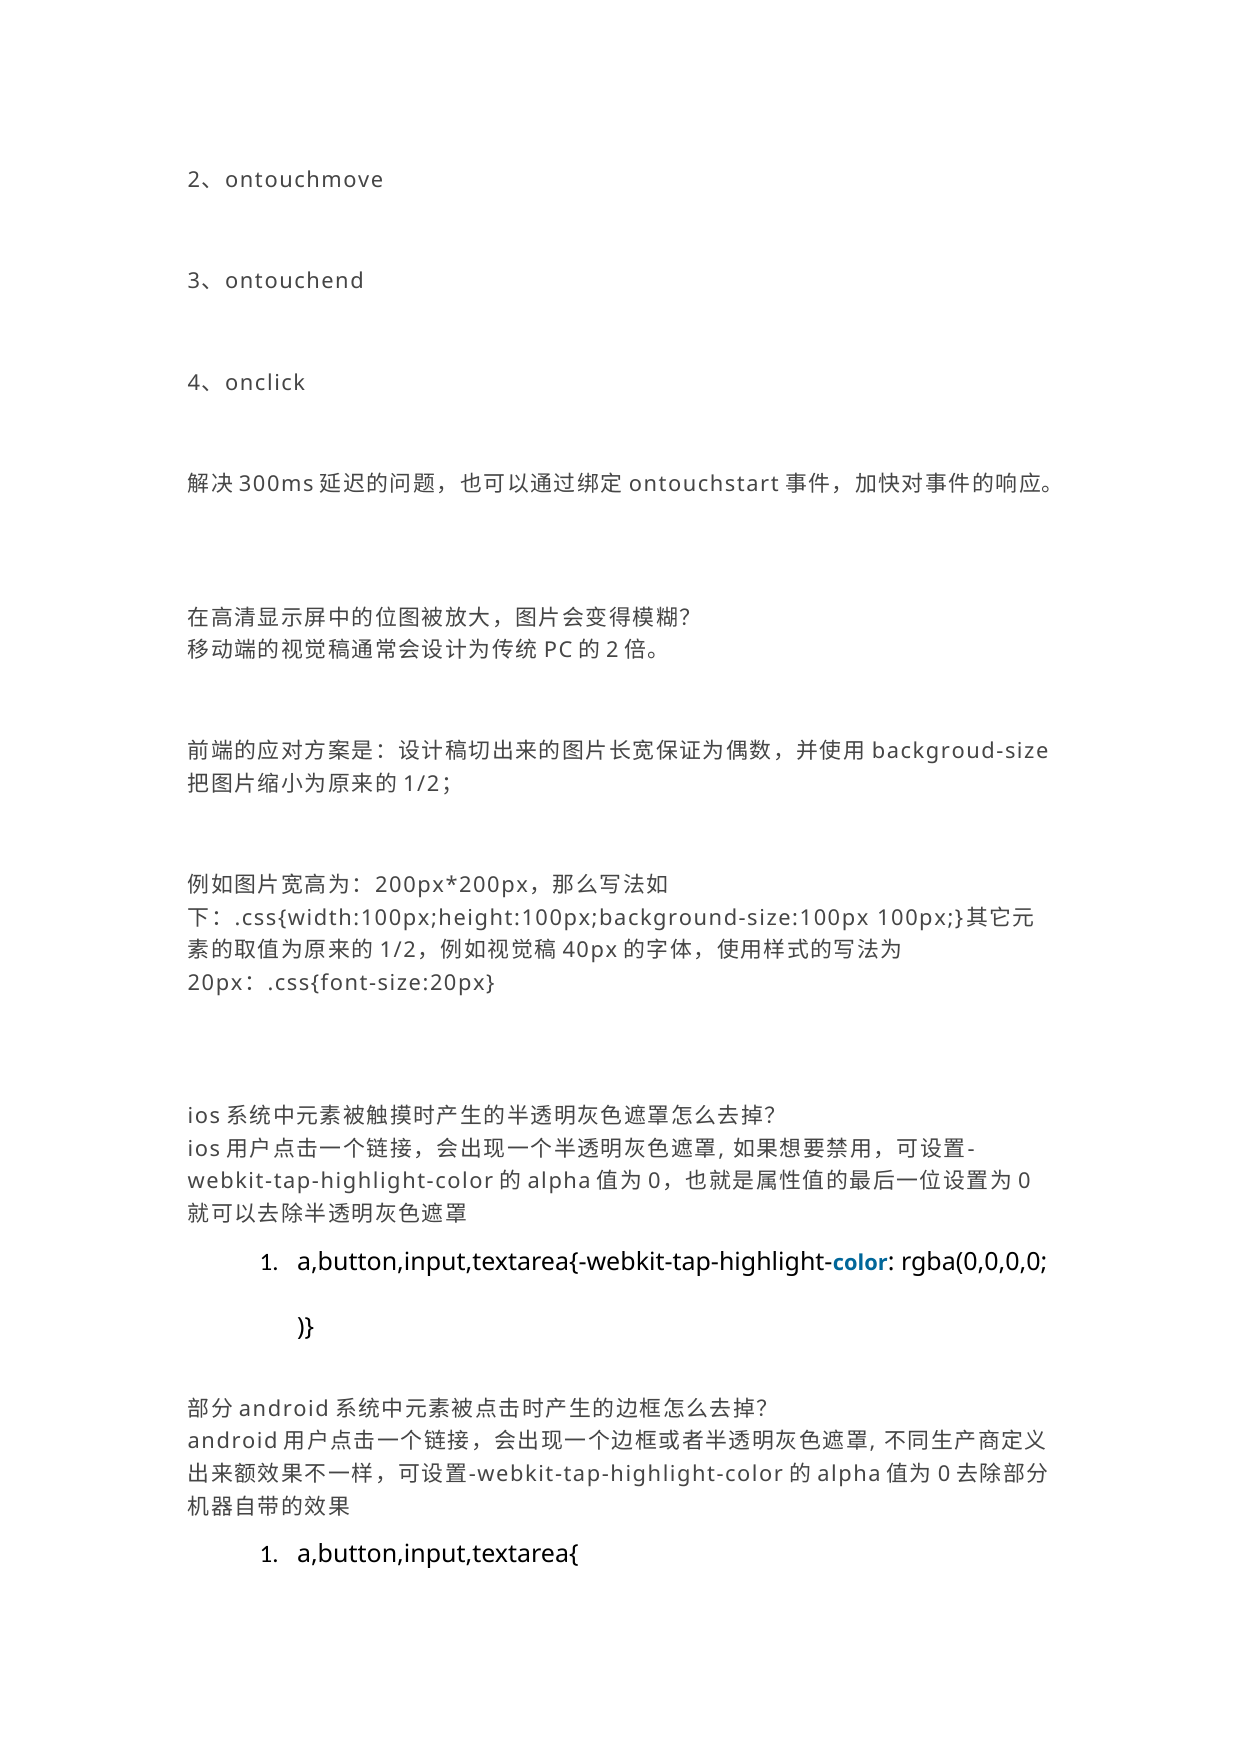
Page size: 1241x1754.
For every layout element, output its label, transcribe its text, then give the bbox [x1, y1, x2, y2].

text 部分android系统中元素被点击时产生的边框怎么去掉？ [187, 1391, 1053, 1423]
text 3、ontouchend [187, 263, 1053, 296]
text 例如图片宽高为：200px*200px，那么写法如下：.css{width:100px;height:100px;background-size:100px 100px;}其它元素的取值为原来的1/2，例如视觉稿40px的字体，使用样式的写法为20px：.css{font-size:20px} [187, 867, 1053, 997]
text android用户点击一个链接，会出现一个边框或者半透明灰色遮罩, 不同生产商定义出来额效果不一样，可设置-webkit-tap-highlight-color的alpha值为0去除部分机器自带的效果 [187, 1423, 1053, 1521]
text ios用户点击一个链接，会出现一个半透明灰色遮罩, 如果想要禁用，可设置-webkit-tap-highlight-color的alpha值为0，也就是属性值的最后一位设置为0就可以去除半透明灰色遮罩 [187, 1131, 1053, 1228]
text 解决300ms延迟的问题，也可以通过绑定ontouchstart事件，加快对事件的响应。 [187, 466, 1053, 498]
text 2、ontouchmove [187, 162, 1053, 194]
text ios系统中元素被触摸时产生的半透明灰色遮罩怎么去掉？ [187, 1098, 1053, 1131]
list a,button,input,textarea{ [259, 1521, 1053, 1586]
text 4、onclick [187, 364, 1053, 397]
text 前端的应对方案是：设计稿切出来的图片长宽保证为偶数，并使用backgroud-size把图片缩小为原来的1/2； [187, 733, 1053, 798]
text 移动端的视觉稿通常会设计为传统PC的2倍。 [187, 632, 1053, 664]
list a,button,input,textarea{-webkit-tap-highlight-color: rgba(0,0,0,0;)} [259, 1228, 1053, 1358]
text 在高清显示屏中的位图被放大，图片会变得模糊？ [187, 599, 1053, 632]
